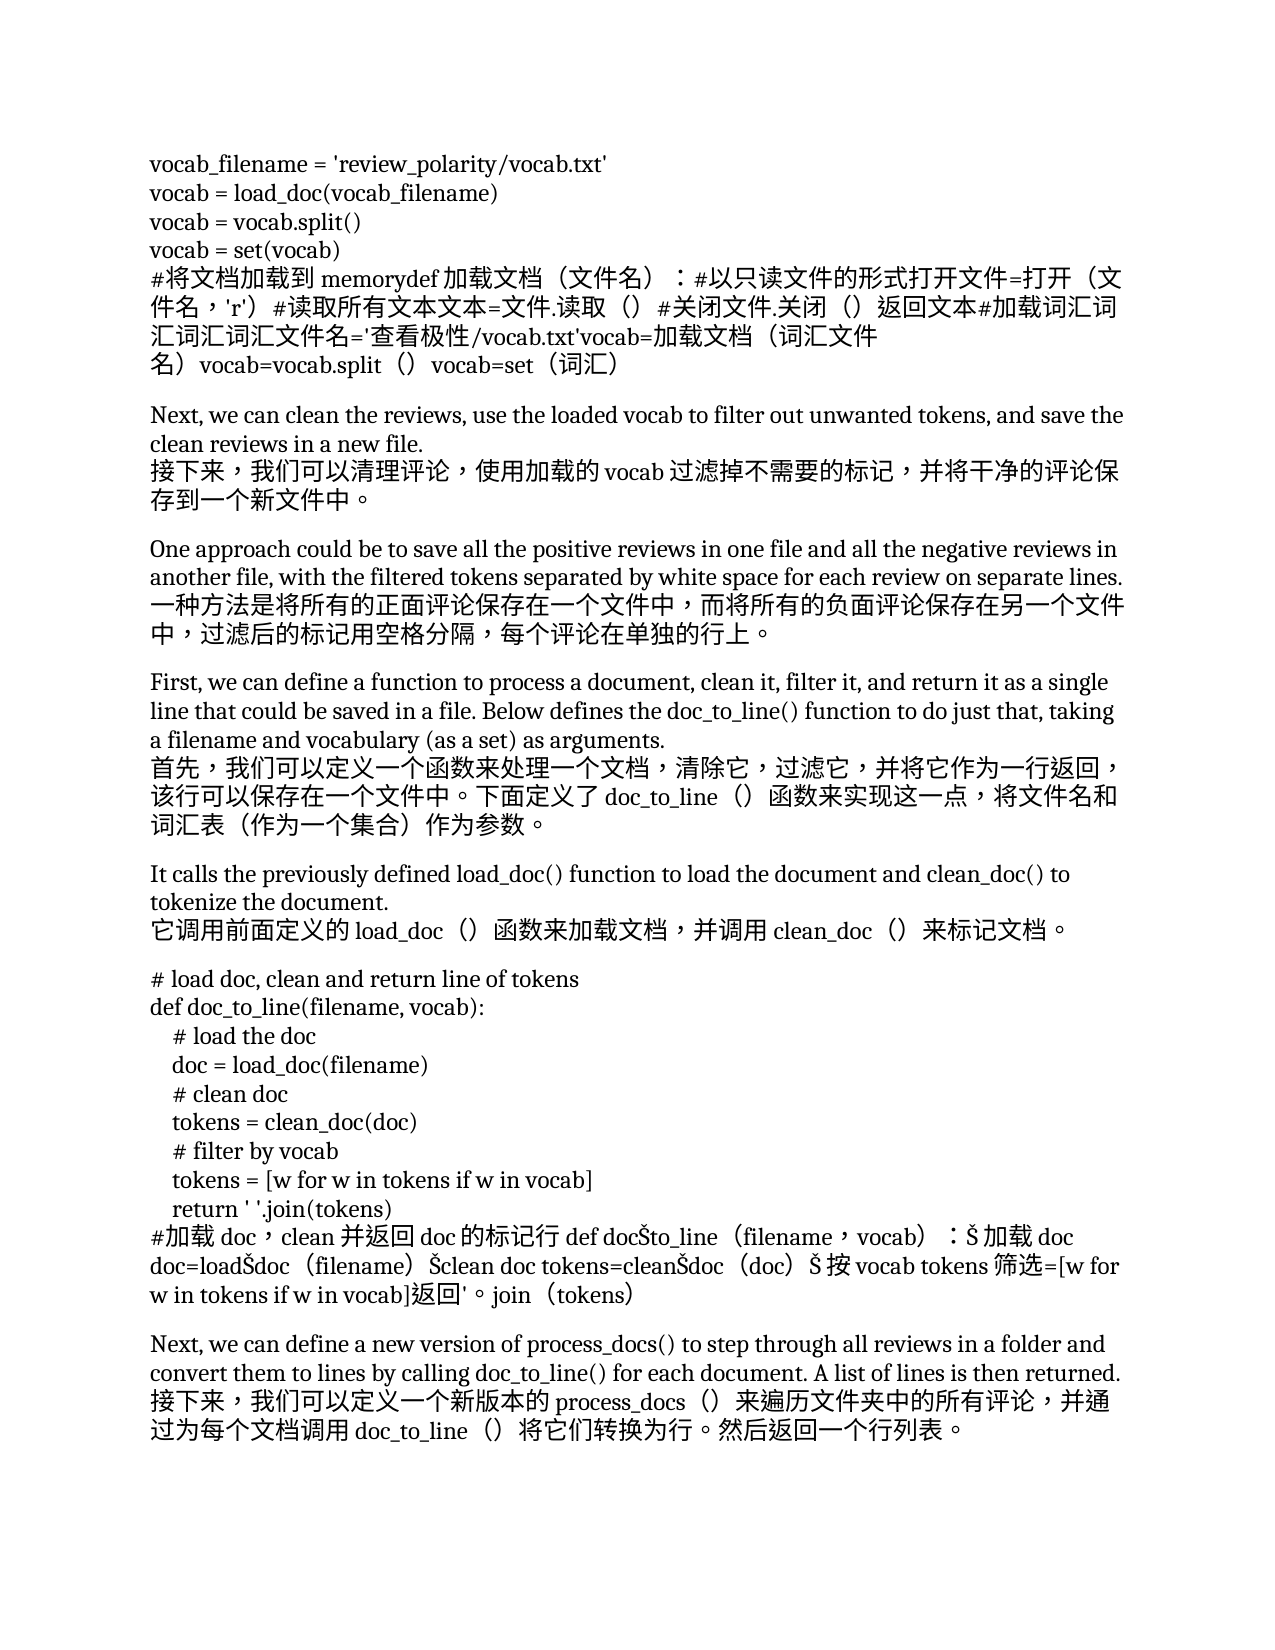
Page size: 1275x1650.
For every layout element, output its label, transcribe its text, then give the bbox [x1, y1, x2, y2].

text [150, 150, 1125, 380]
text Next, we can define a new version of process_docs() to step through all reviews in a folder and convert them to lines by calling doc_to_line() for each document. A list of lines is then returned. 接下来，我们可以定义一个新版本的process_docs（）来遍历文件夹中的所有评论，并通过为每个文档调用doc_to_line（）将它们转换为行。然后返回一个行列表。 [150, 1330, 1125, 1445]
text One approach could be to save all the positive reviews in one file and all the negative reviews in another file, with the filtered tokens separated by white space for each review on separate lines. 一种方法是将所有的正面评论保存在一个文件中，而将所有的负面评论保存在另一个文件中，过滤后的标记用空格分隔，每个评论在单独的行上。 [150, 534, 1125, 649]
text Next, we can clean the reviews, use the loaded vocab to filter out unwanted tokens, and save the clean reviews in a new file. 接下来，我们可以清理评论，使用加载的vocab过滤掉不需要的标记，并将干净的评论保存到一个新文件中。 [150, 401, 1125, 516]
text First, we can define a function to process a document, clean it, filter it, and return it as a single line that could be saved in a file. Below defines the doc_to_line() function to do just that, taking a filename and vocabulary (as a set) as arguments. 首先，我们可以定义一个函数来处理一个文档，清除它，过滤它，并将它作为一行返回，该行可以保存在一个文件中。下面定义了doc_to_line（）函数来实现这一点，将文件名和词汇表（作为一个集合）作为参数。 [150, 668, 1125, 841]
text # load doc, clean and return line of tokens def doc_to_line(filename, vocab): # load the doc doc = load_doc(filename) # clean doc tokens = clean_doc(doc) # filter by vocab tokens = [w for w in tokens if w in vocab] return ' '.join(tokens) #加载doc，clean并返回doc的标记行def docŠto_line（filename，vocab）：Š加载doc doc=loadŠdoc（filename）Šclean doc tokens=cleanŠdoc（doc）Š按vocab tokens筛选=[w for w in tokens if w in vocab]返回'。join（tokens） [150, 964, 1125, 1309]
text It calls the previously defined load_doc() function to load the document and clean_doc() to tokenize the document. 它调用前面定义的load_doc（）函数来加载文档，并调用clean_doc（）来标记文档。 [150, 859, 1125, 946]
